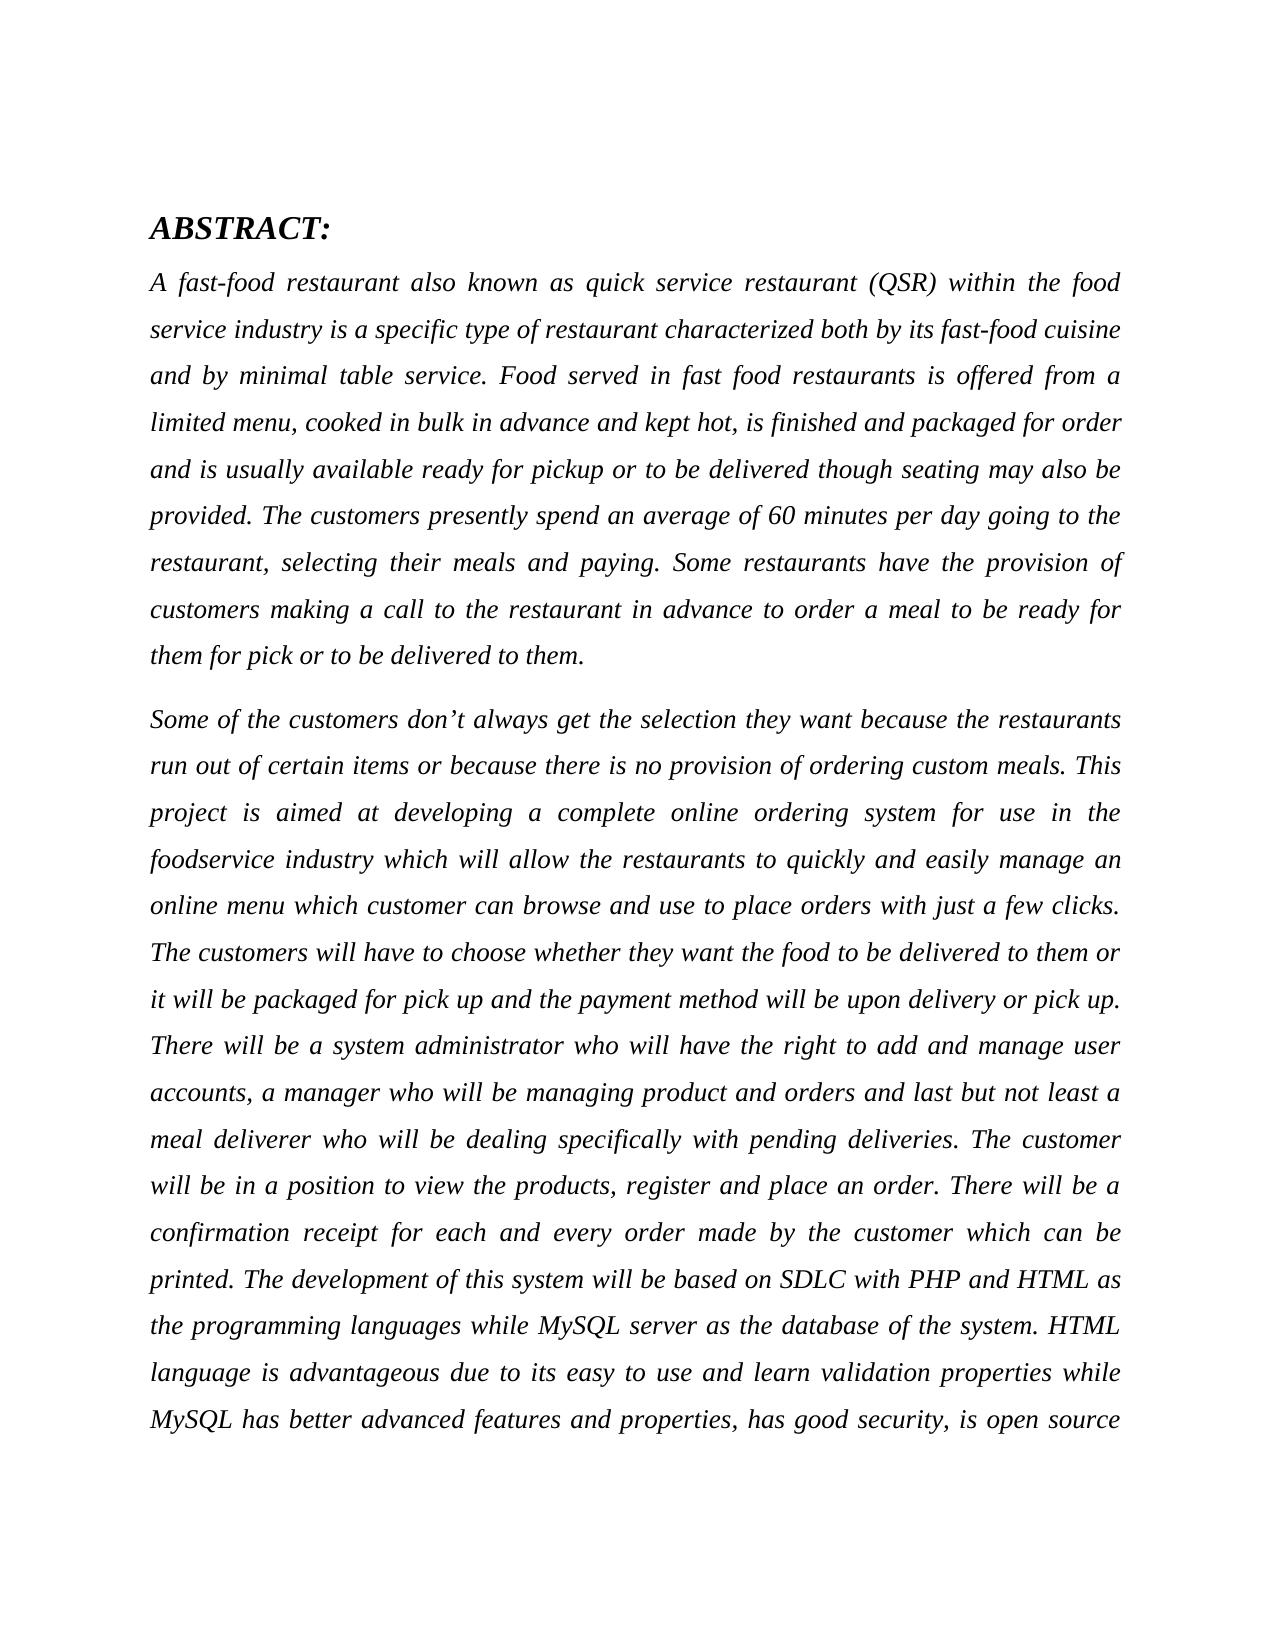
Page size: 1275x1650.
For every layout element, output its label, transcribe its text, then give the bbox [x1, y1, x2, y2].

text ABSTRACT: [150, 208, 1125, 246]
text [150, 703, 1125, 1434]
text A fast-food restaurant also known as quick service restaurant (QSR) within the food service industry is a specific type of restaurant characterized both by its fast-food cuisine and by minimal table service. Food served in fast food restaurants is offered from a limited menu, cooked in bulk in advance and kept hot, is finished and packaged for order and is usually available ready for pickup or to be delivered though seating may also be provided. The customers presently spend an average of 60 minutes per day going to the restaurant, selecting their meals and paying. Some restaurants have the provision of customers making a call to the restaurant in advance to order a meal to be ready for them for pick or to be delivered to them. [150, 266, 1125, 671]
